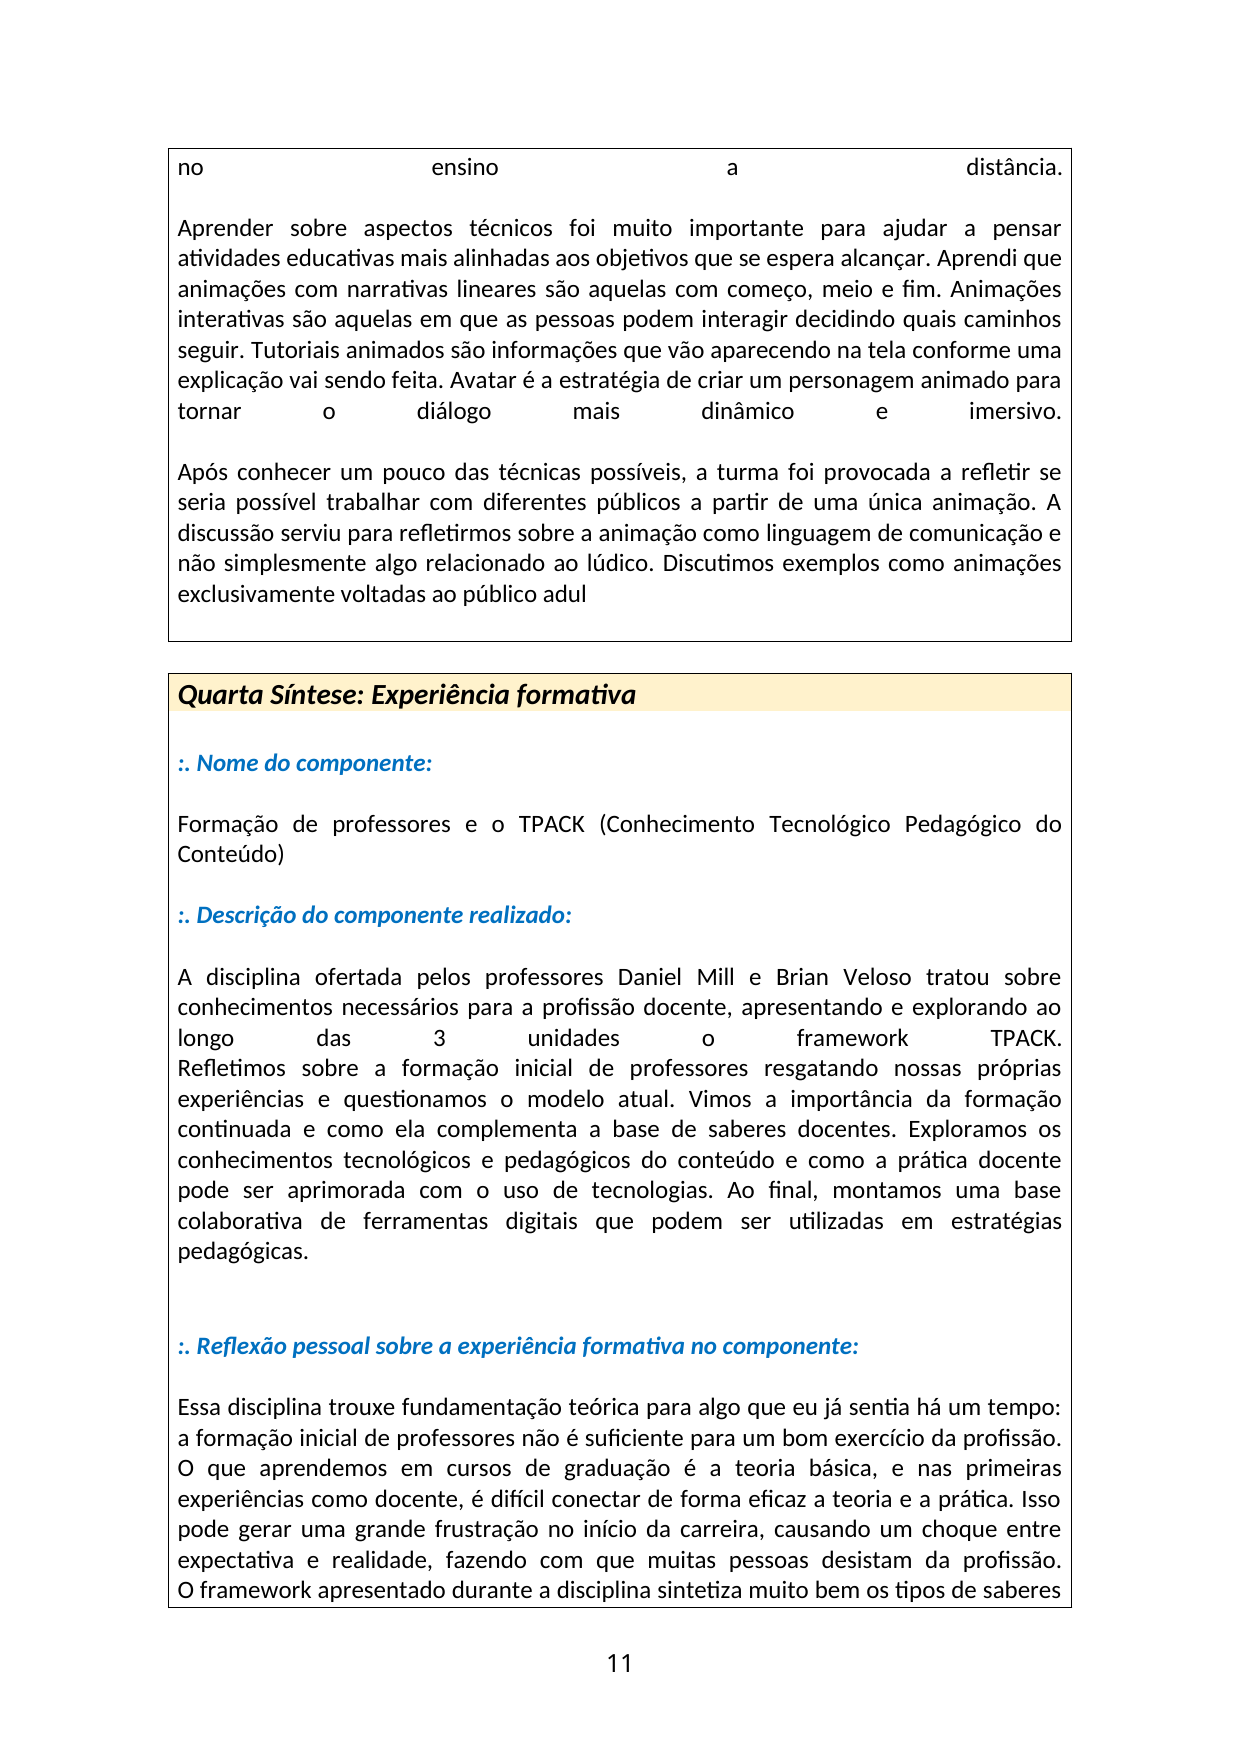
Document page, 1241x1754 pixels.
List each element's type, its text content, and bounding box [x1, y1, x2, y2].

text :. Descrição do componente realizado: [177, 900, 1063, 930]
text Formação de professores e o TPACK (Conhecimento Tecnológico Pedagógico do Conteúdo) [177, 808, 1063, 869]
text A disciplina ofertada pelos professores Daniel Mill e Brian Veloso tratou sobre conhecimentos necessários para a profissão docente, apresentando e explorando ao longo das 3 unidades o framework TPACK. Refletimos sobre a formação inicial de professores resgatando nossas próprias experiências e questionamos o modelo atual. Vimos a importância da formação continuada e como ela complementa a base de saberes docentes. Exploramos os conhecimentos tecnológicos e pedagógicos do conteúdo e como a prática docente pode ser aprimorada com o uso de tecnologias. Ao final, montamos uma base colaborativa de ferramentas digitais que podem ser utilizadas em estratégias pedagógicas. [177, 961, 1063, 1300]
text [169, 149, 1071, 605]
text :. Nome do componente: [177, 747, 1063, 778]
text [169, 1388, 1071, 1607]
text Quarta Síntese: Experiência formativa [169, 674, 1071, 711]
text :. Reflexão pessoal sobre a experiência formativa no componente: [177, 1331, 1063, 1361]
